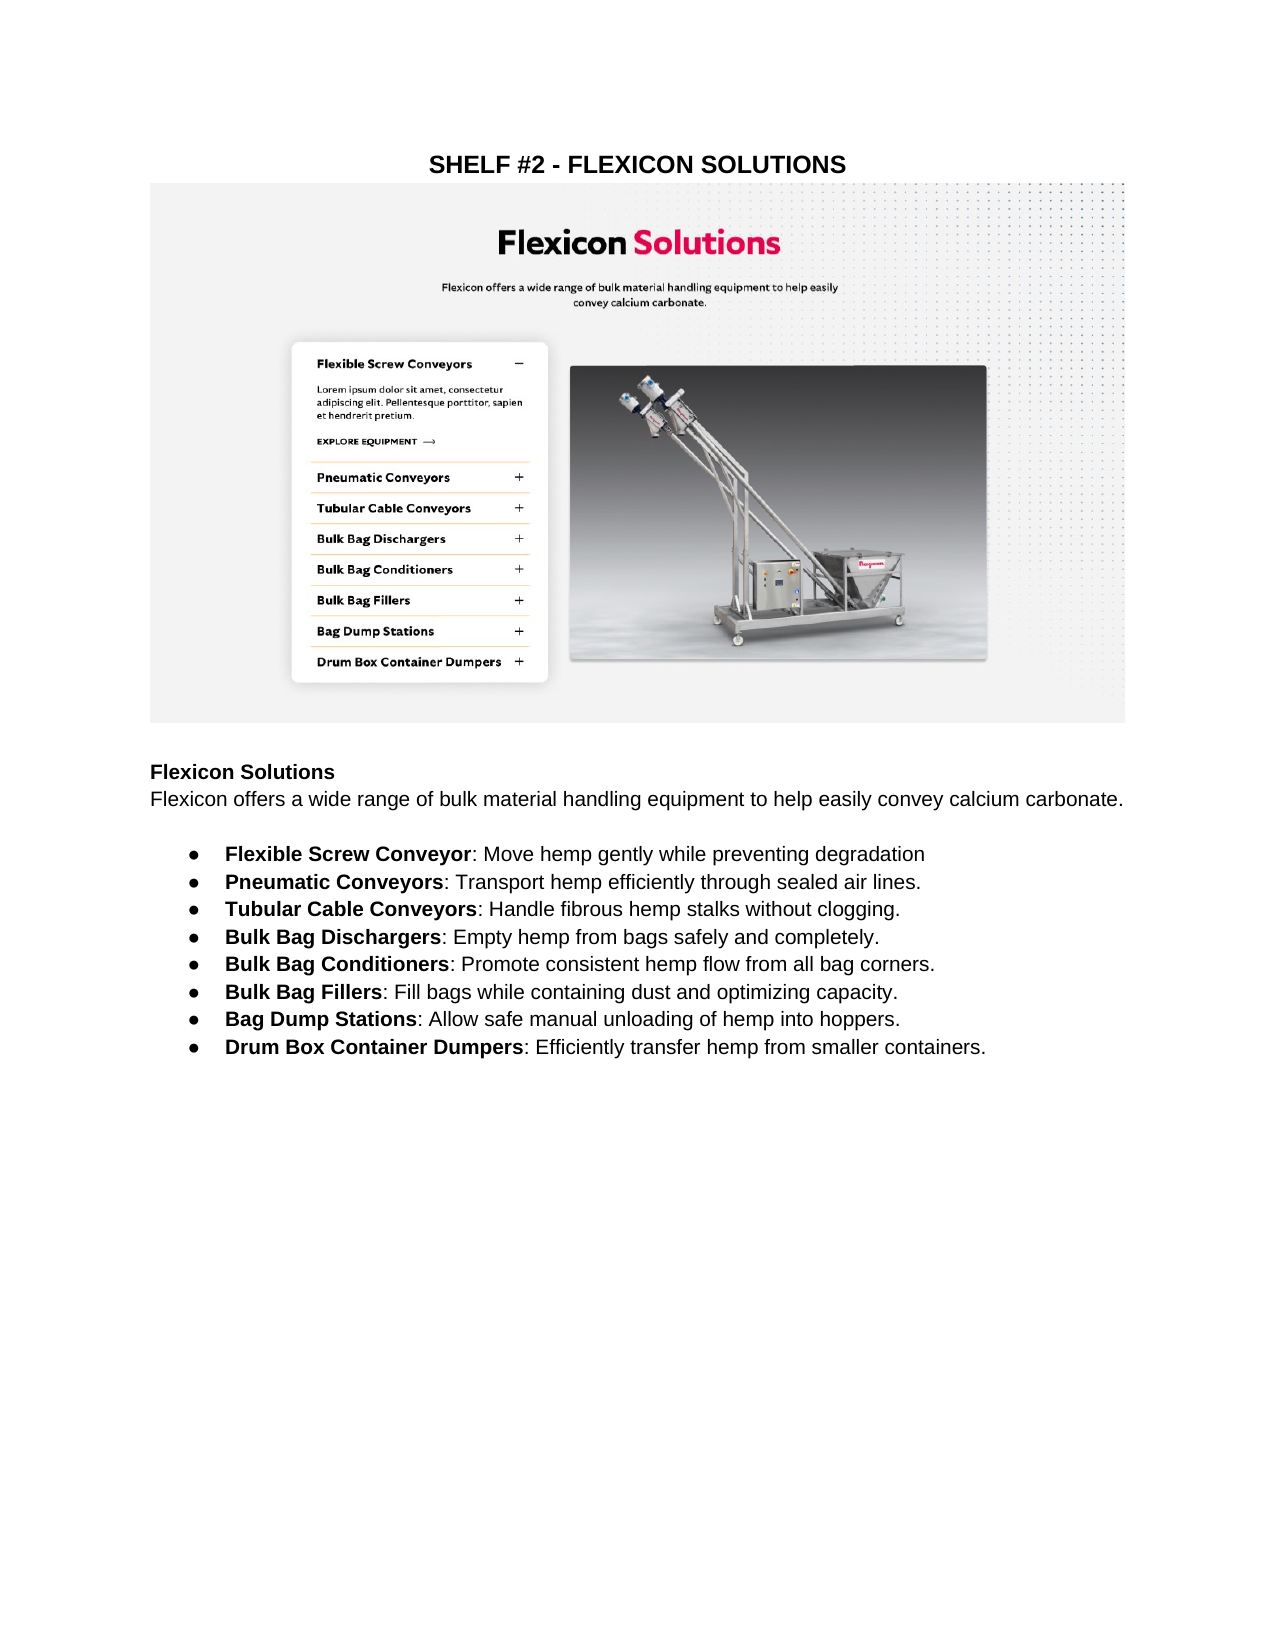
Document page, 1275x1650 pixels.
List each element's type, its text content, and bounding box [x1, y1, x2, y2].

list Flexible Screw Conveyor: Move hemp gently while preventing degradation [187, 842, 1125, 866]
text SHELF #2 - FLEXICON SOLUTIONS [150, 150, 1125, 179]
list Bulk Bag Dischargers: Empty hemp from bags safely and completely. [187, 924, 1125, 948]
text Flexicon offers a wide range of bulk material handling equipment to help easily convey calcium carbonate. [150, 787, 1125, 811]
list Tubular Cable Conveyors: Handle fibrous hemp stalks without clogging. [187, 897, 1125, 921]
list Bag Dump Stations: Allow safe manual unloading of hemp into hoppers. [187, 1007, 1125, 1031]
list Bulk Bag Conditioners: Promote consistent hemp flow from all bag corners. [187, 952, 1125, 976]
text Flexicon Solutions [150, 759, 1125, 783]
picture [150, 183, 1125, 723]
list Pneumatic Conveyors: Transport hemp efficiently through sealed air lines. [187, 869, 1125, 893]
list Drum Box Container Dumpers: Efficiently transfer hemp from smaller containers. [187, 1034, 1125, 1058]
list Bulk Bag Fillers: Fill bags while containing dust and optimizing capacity. [187, 979, 1125, 1003]
